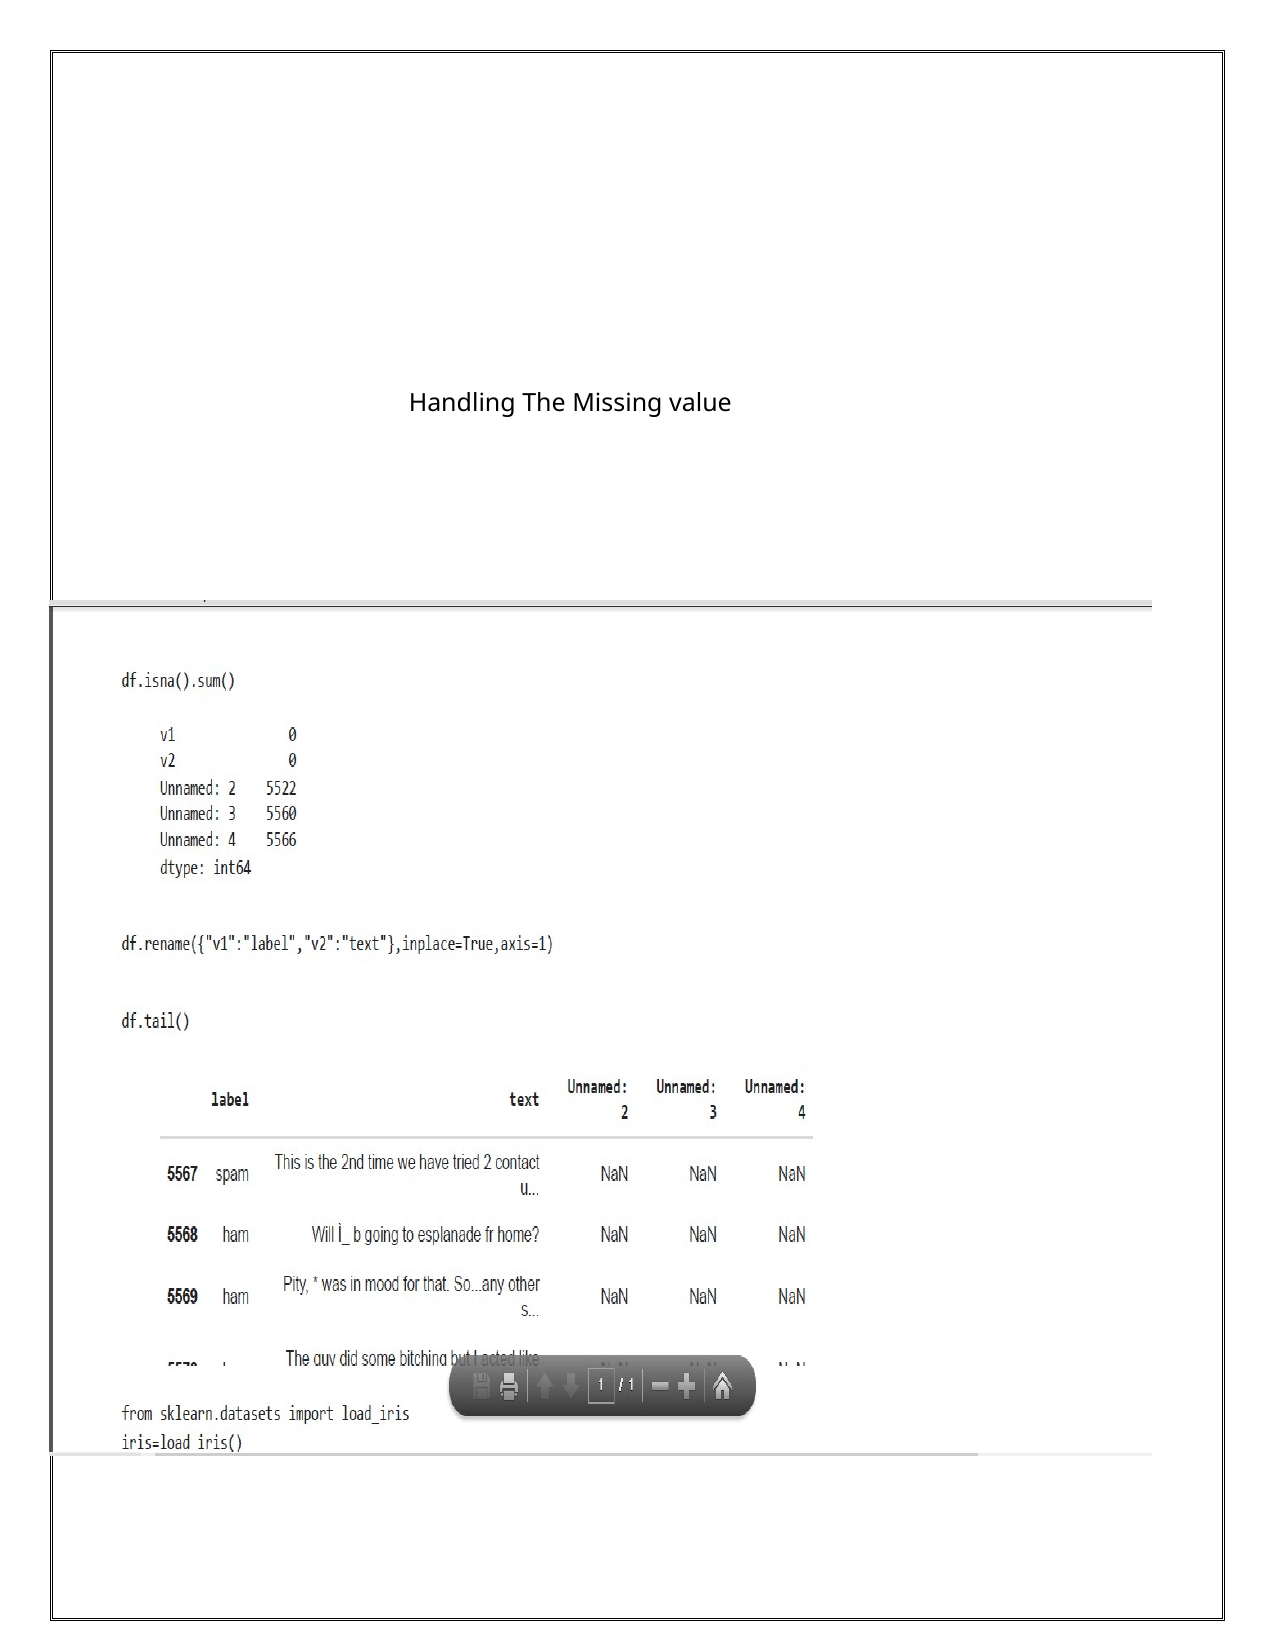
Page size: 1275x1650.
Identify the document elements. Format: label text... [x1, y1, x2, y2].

picture [49, 600, 1152, 1456]
text Handling The Missing value [408, 385, 1204, 419]
